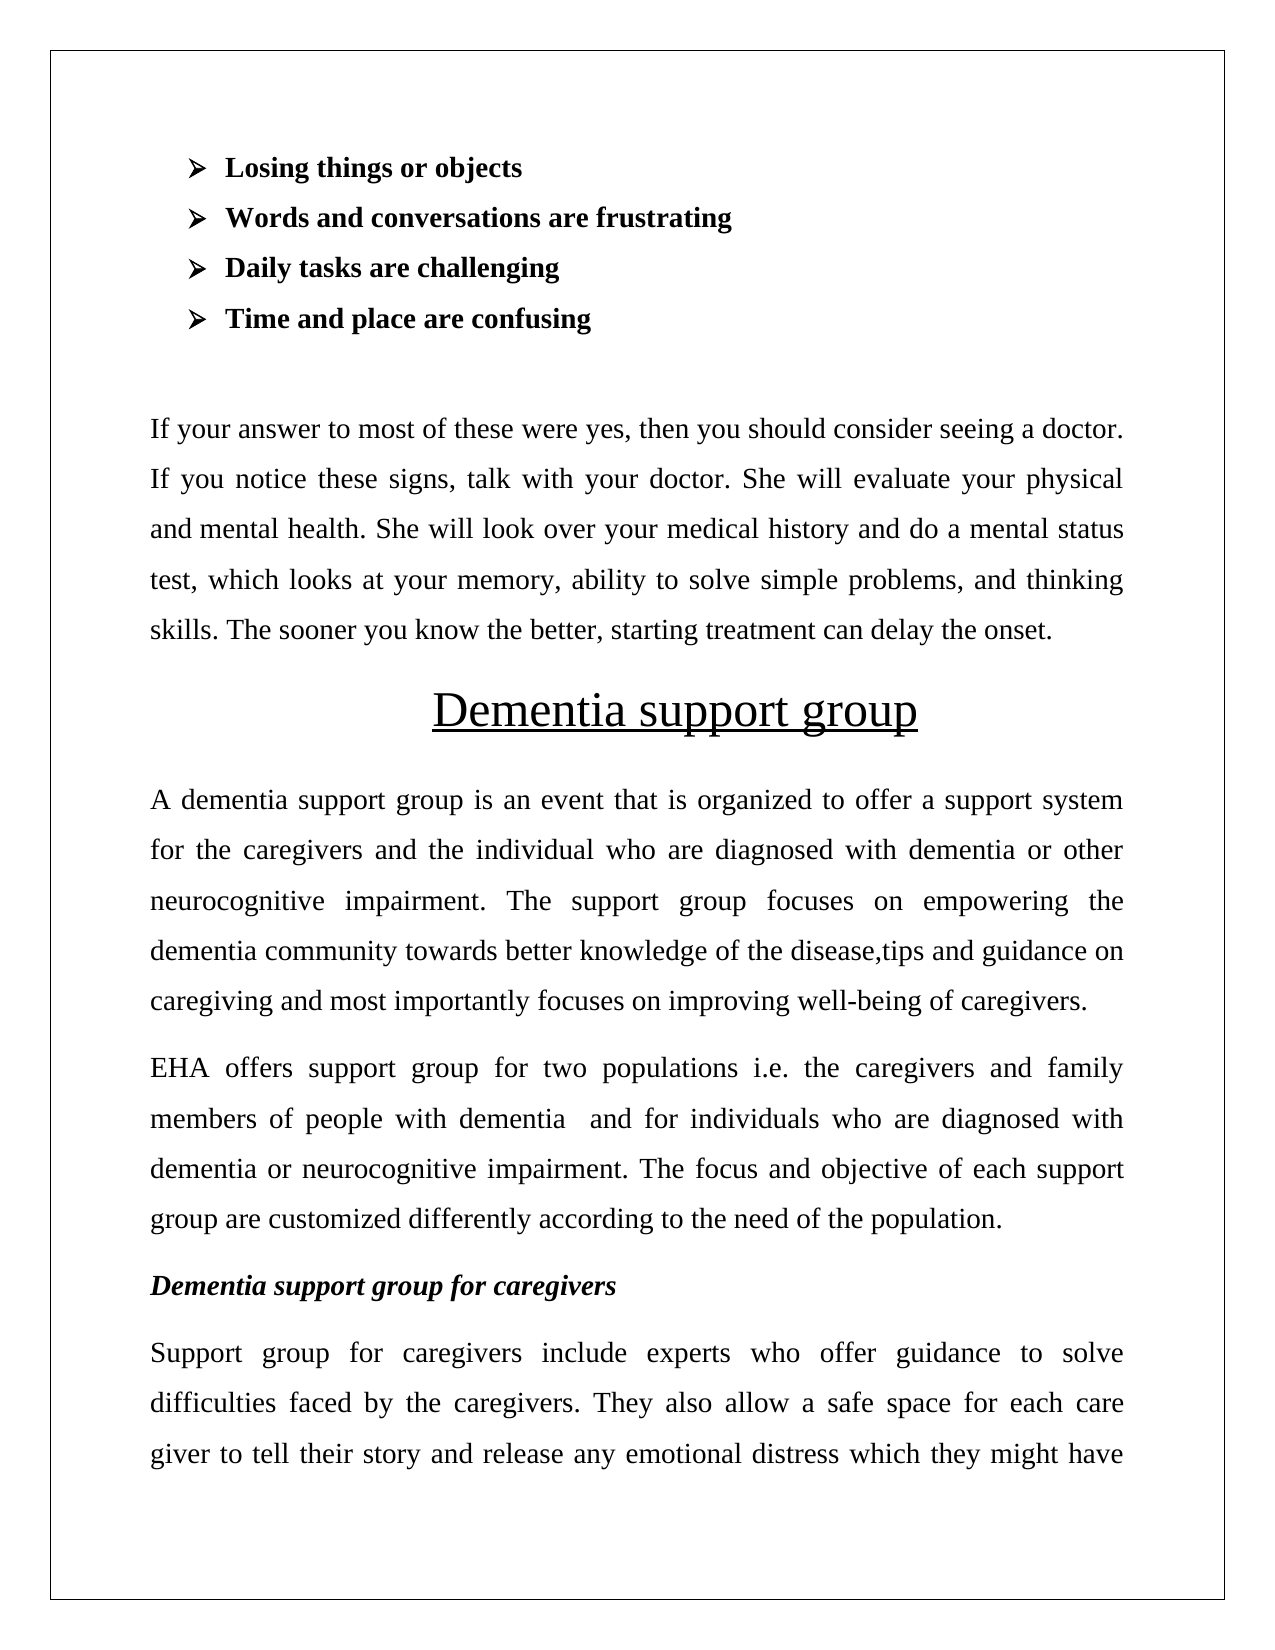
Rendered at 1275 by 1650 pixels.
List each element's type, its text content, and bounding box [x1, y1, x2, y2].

list Time and place are confusing [187, 301, 1125, 334]
text EHA offers support group for two populations i.e. the caregivers and family members of people with dementia and for individuals who are diagnosed with dementia or neurocognitive impairment. The focus and objective of each support group are customized differently according to the need of the population. [150, 1050, 1125, 1235]
list Words and conversations are frustrating [187, 200, 1125, 234]
list Losing things or objects [187, 150, 1125, 183]
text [150, 1335, 1125, 1469]
list Dementia support group [225, 679, 1125, 737]
text A dementia support group is an event that is organized to offer a support system for the caregivers and the individual who are diagnosed with dementia or other neurocognitive impairment. The support group focuses on empowering the dementia community towards better knowledge of the disease,tips and guidance on caregiving and most importantly focuses on improving well-being of caregivers. [150, 782, 1125, 1017]
list Daily tasks are challenging [187, 251, 1125, 284]
text Dementia support group for caregivers [150, 1268, 1125, 1302]
text If your answer to most of these were yes, then you should consider seeing a doctor. If you notice these signs, talk with your doctor. She will evaluate your physical and mental health. She will look over your medical history and do a mental status test, which looks at your memory, ability to solve simple problems, and thinking skills. The sooner you know the better, starting treatment can delay the onset. [150, 411, 1125, 646]
